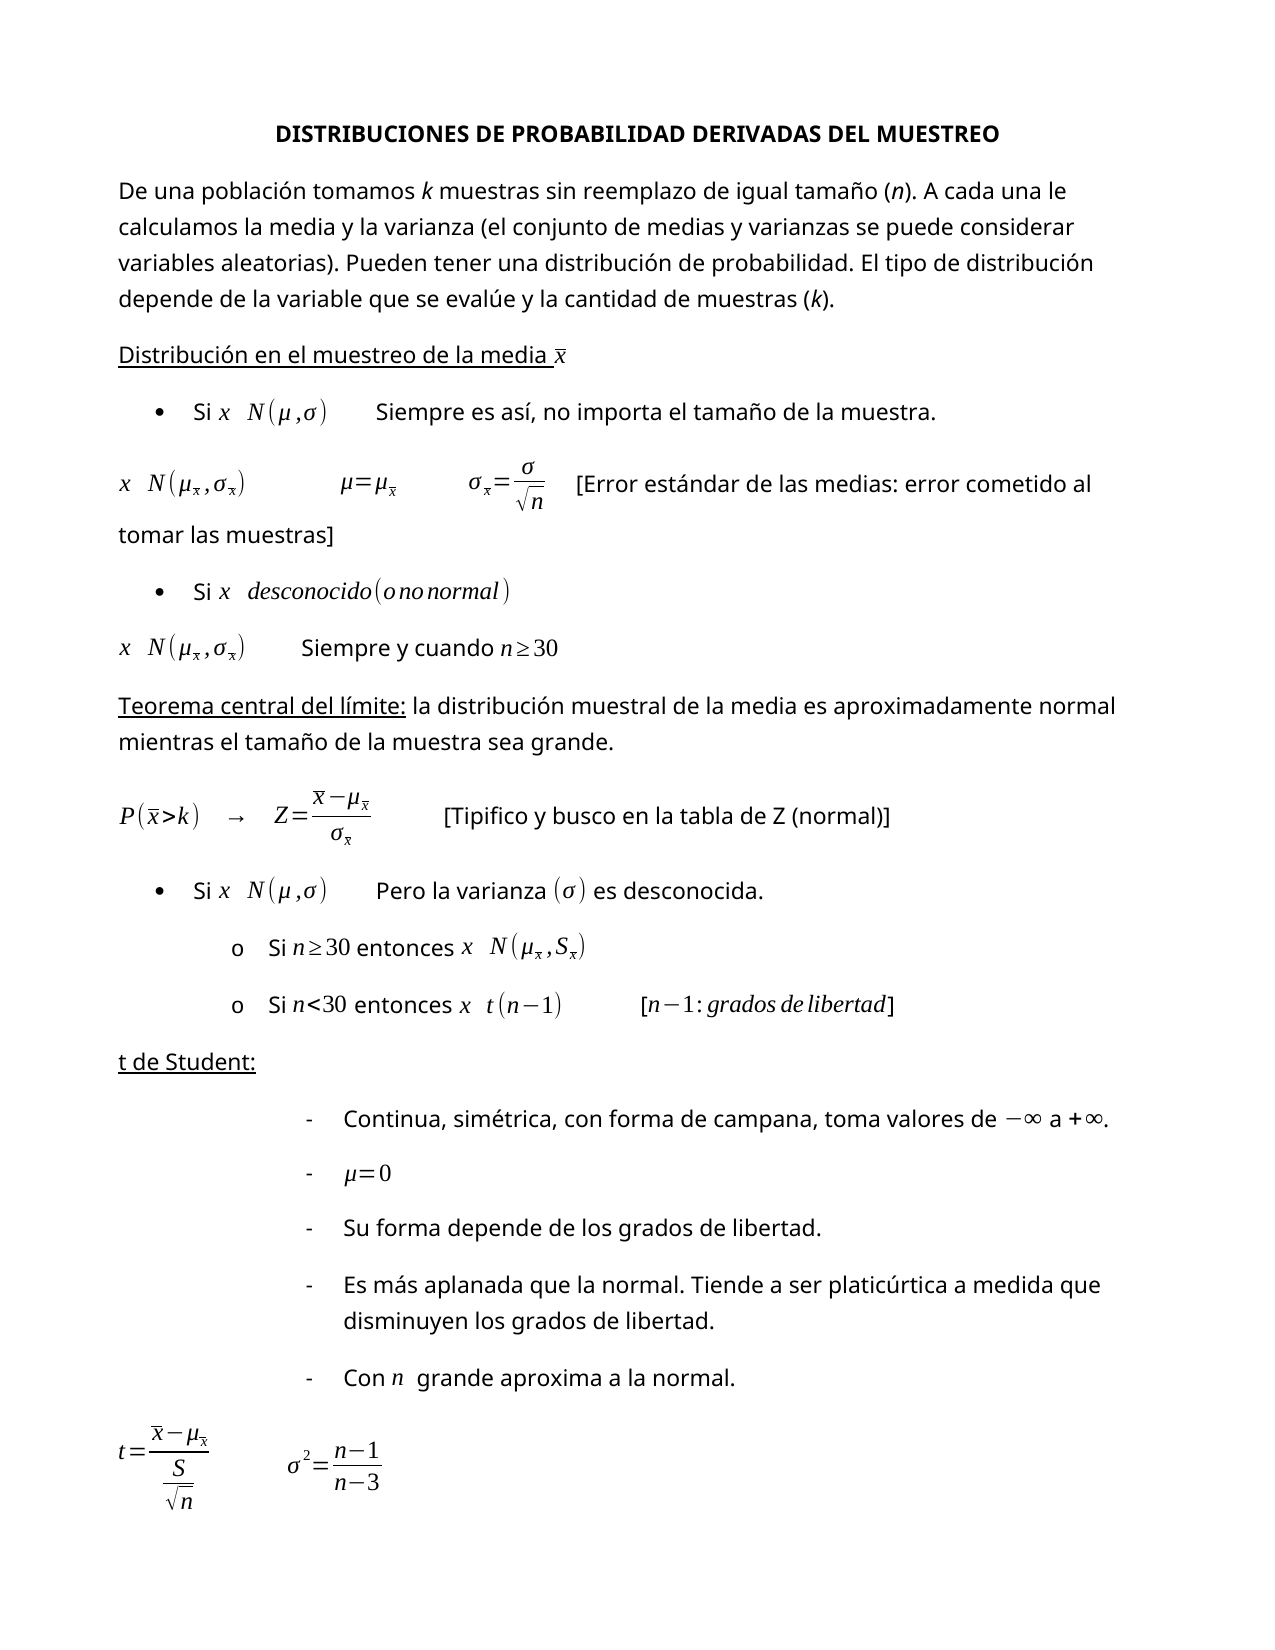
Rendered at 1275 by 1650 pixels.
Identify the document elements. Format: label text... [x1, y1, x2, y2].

list Continua, simétrica, con forma de campana, toma valores de a . [306, 1102, 1157, 1134]
list Con grande aproxima a la normal. [306, 1362, 1157, 1393]
text De una población tomamos k muestras sin reemplazo de igual tamaño (n). A cada una le calculamos la media y la varianza (el conjunto de medias y varianzas se puede considerar variables aleatorias). Pueden tener una distribución de probabilidad. El tipo de distribución depende de la variable que se evalúe y la cantidad de muestras (k). [118, 175, 1157, 314]
list Es más aplanada que la normal. Tiende a ser platicúrtica a medida que disminuyen los grados de libertad. [306, 1269, 1157, 1336]
list Si Pero la varianza es desconocida. [156, 874, 1157, 906]
text Siempre y cuando [118, 632, 1157, 664]
text [Tipifico y busco en la tabla de Z (normal)] [118, 783, 1157, 849]
list Su forma depende de los grados de libertad. [306, 1212, 1157, 1243]
text [Error estándar de las medias: error cometido al tomar las muestras] [118, 453, 1157, 550]
text t de Student: [118, 1046, 1157, 1077]
list Si entonces [231, 931, 1157, 963]
text Teorema central del límite: la distribución muestral de la media es aproximadamente normal mientras el tamaño de la muestra sea grande. [118, 690, 1157, 757]
list Si Siempre es así, no importa el tamaño de la muestra. [156, 396, 1157, 427]
text Distribución en el muestreo de la media [118, 339, 1157, 371]
list Si [156, 576, 1157, 607]
list Si entonces [] [231, 989, 1157, 1020]
text DISTRIBUCIONES DE PROBABILIDAD DERIVADAS DEL MUESTREO [118, 118, 1157, 149]
